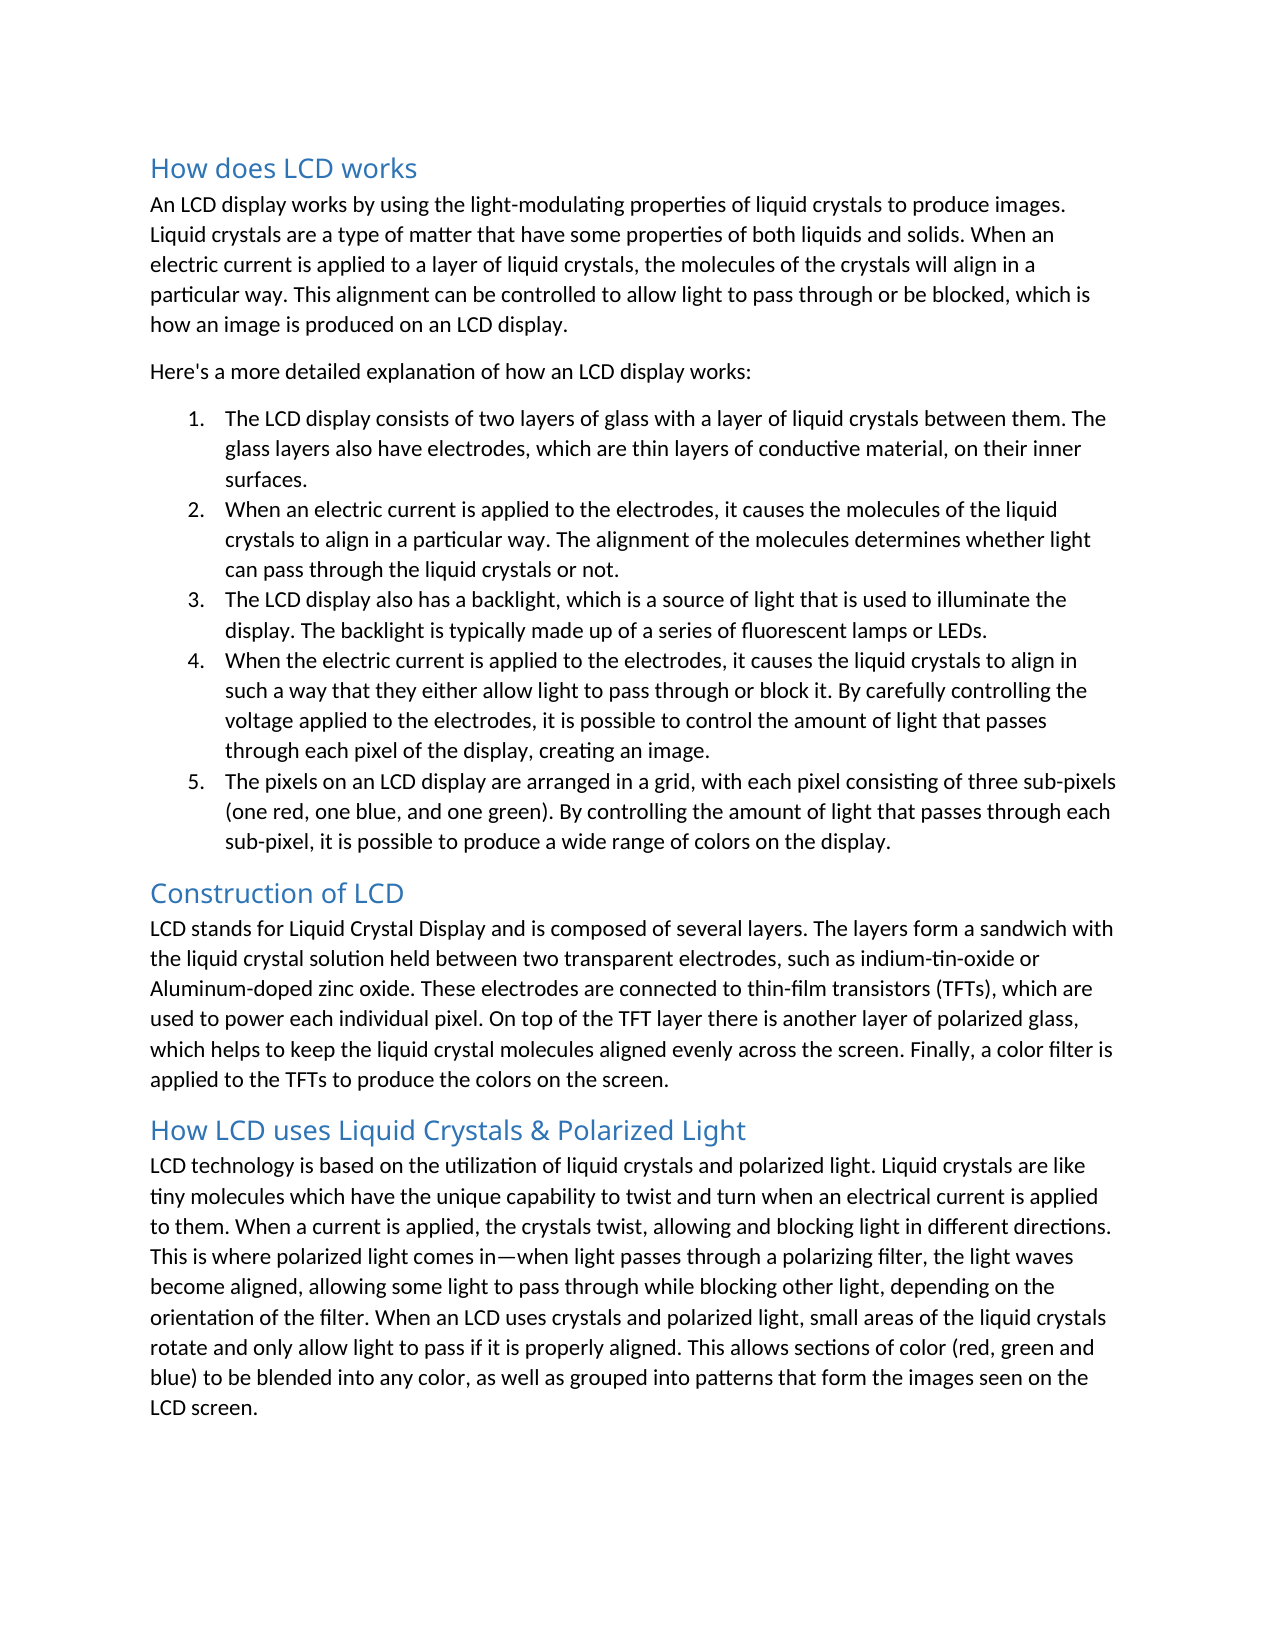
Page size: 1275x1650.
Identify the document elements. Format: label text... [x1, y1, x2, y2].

list When an electric current is applied to the electrodes, it causes the molecules of the liquid crystals to align in a particular way. The alignment of the molecules determines whether light can pass through the liquid crystals or not. [187, 495, 1125, 583]
list The LCD display consists of two layers of glass with a layer of liquid crystals between them. The glass layers also have electrodes, which are thin layers of conductive material, on their inner surfaces. [187, 404, 1125, 493]
text LCD technology is based on the utilization of liquid crystals and polarized light. Liquid crystals are like tiny molecules which have the unique capability to twist and turn when an electrical current is applied to them. When a current is applied, the crystals twist, allowing and blocking light in different directions. This is where polarized light comes in—when light passes through a polarizing filter, the light waves become aligned, allowing some light to pass through while blocking other light, depending on the orientation of the filter. When an LCD uses crystals and polarized light, small areas of the liquid crystals rotate and only allow light to pass if it is properly aligned. This allows sections of color (red, green and blue) to be blended into any color, as well as grouped into patterns that form the images seen on the LCD screen. [150, 1152, 1125, 1421]
subtitle How LCD uses Liquid Crystals & Polarized Light [150, 1112, 1125, 1149]
list The pixels on an LCD display are arranged in a grid, with each pixel consisting of three sub-pixels (one red, one blue, and one green). By controlling the amount of light that passes through each sub-pixel, it is possible to produce a wide range of colors on the display. [187, 767, 1125, 855]
list When the electric current is applied to the electrodes, it causes the liquid crystals to align in such a way that they either allow light to pass through or block it. By carefully controlling the voltage applied to the electrodes, it is possible to control the amount of light that passes through each pixel of the display, creating an image. [187, 646, 1125, 765]
list The LCD display also has a backlight, which is a source of light that is used to illuminate the display. The backlight is typically made up of a series of fluorescent lamps or LEDs. [187, 586, 1125, 644]
text Here's a more detailed explanation of how an LCD display works: [150, 357, 1125, 386]
subtitle Construction of LCD [150, 874, 1125, 911]
text An LCD display works by using the light-modulating properties of liquid crystals to produce images. Liquid crystals are a type of matter that have some properties of both liquids and solids. When an electric current is applied to a layer of liquid crystals, the molecules of the crystals will align in a particular way. This alignment can be controlled to allow light to pass through or be blocked, which is how an image is produced on an LCD display. [150, 190, 1125, 339]
subtitle How does LCD works [150, 150, 1125, 187]
text LCD stands for Liquid Crystal Display and is composed of several layers. The layers form a sandwich with the liquid crystal solution held between two transparent electrodes, such as indium-tin-oxide or Aluminum-doped zinc oxide. These electrodes are connected to thin-film transistors (TFTs), which are used to power each individual pixel. On top of the TFT layer there is another layer of polarized glass, which helps to keep the liquid crystal molecules aligned evenly across the screen. Finally, a color filter is applied to the TFTs to produce the colors on the screen. [150, 914, 1125, 1093]
